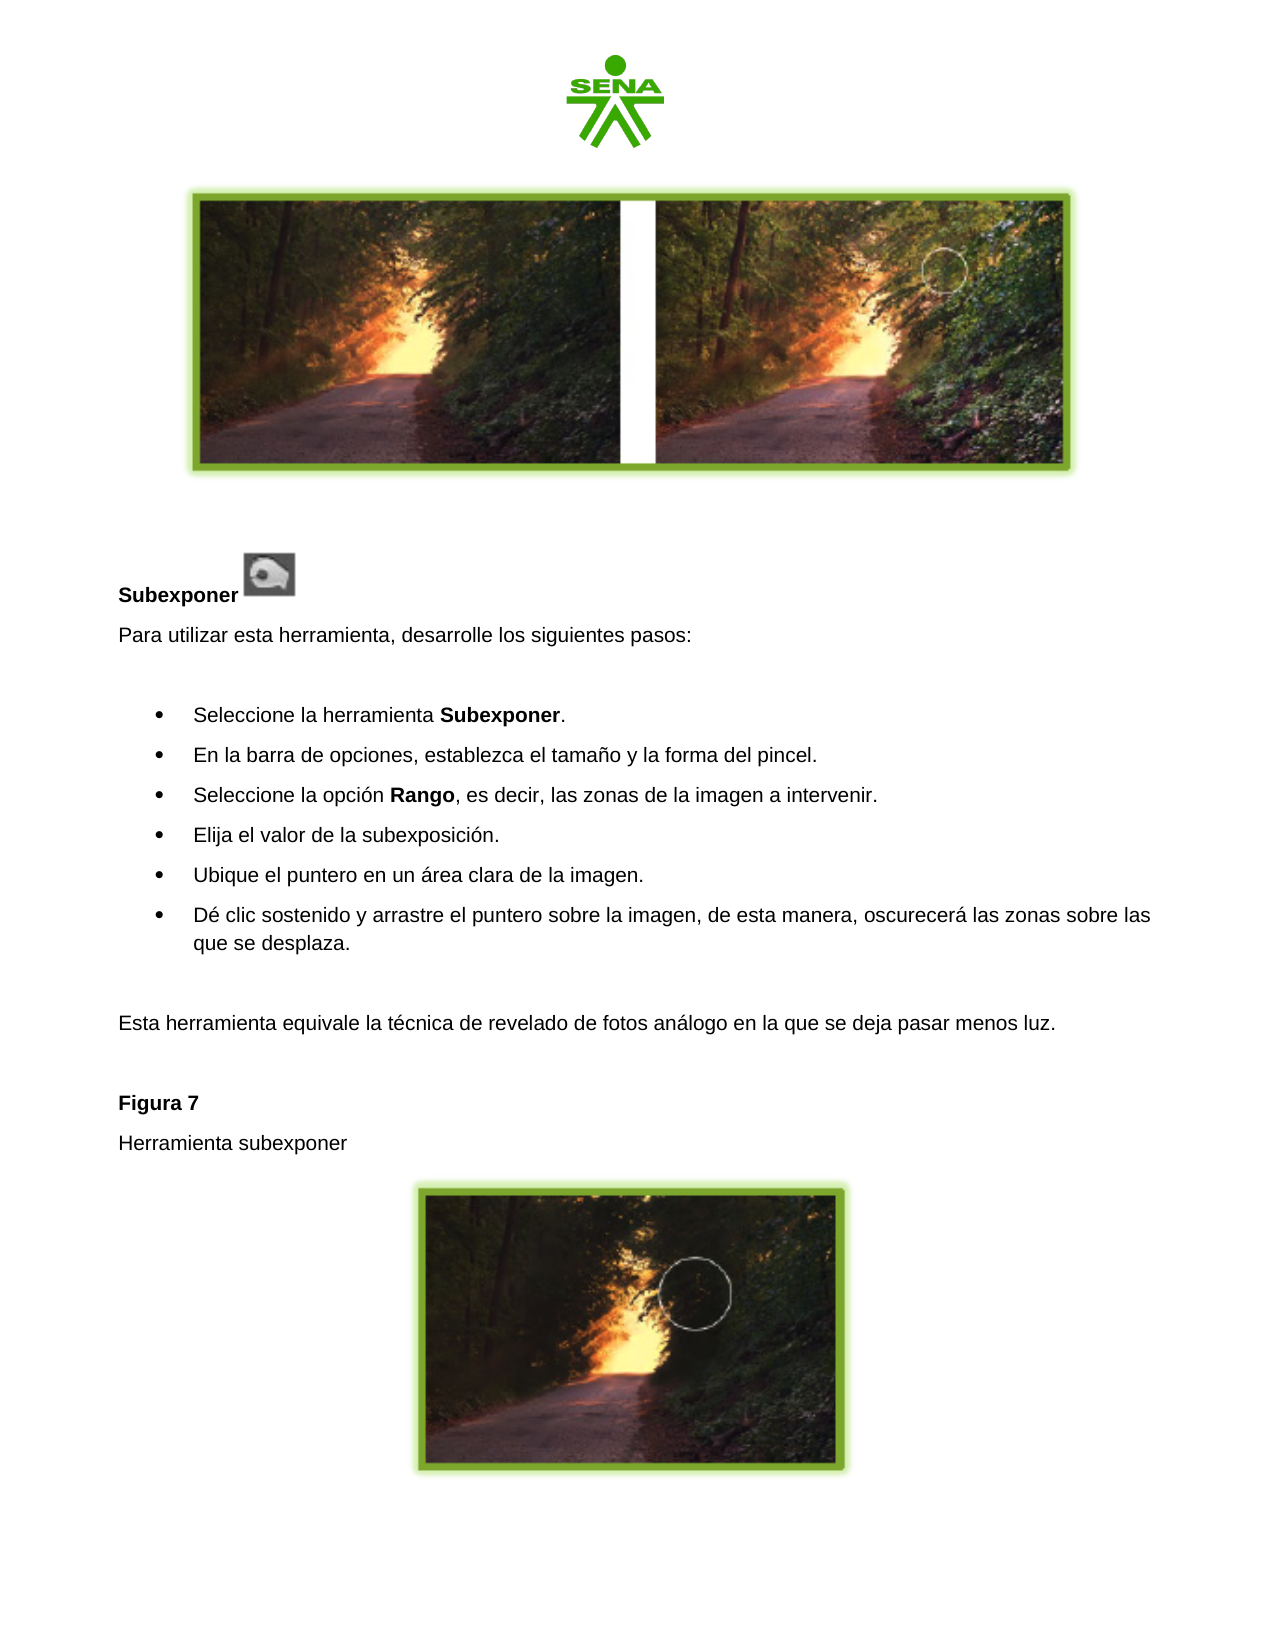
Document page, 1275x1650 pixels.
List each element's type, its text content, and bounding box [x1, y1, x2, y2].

text Figura 7 [118, 1091, 1157, 1115]
picture [566, 55, 664, 148]
text Subexponer [118, 544, 1157, 607]
picture [238, 543, 302, 603]
picture [180, 177, 1095, 488]
list Seleccione la opción Rango, es decir, las zonas de la imagen a intervenir. [156, 783, 1157, 807]
picture [402, 1170, 873, 1482]
list Dé clic sostenido y arrastre el puntero sobre la imagen, de esta manera, oscurecerá las zonas sobre las que se desplaza. [156, 903, 1157, 955]
list Seleccione la herramienta Subexponer. [156, 703, 1157, 727]
text Herramienta subexponer [118, 1131, 1157, 1155]
list Ubique el puntero en un área clara de la imagen. [156, 863, 1157, 887]
list Elija el valor de la subexposición. [156, 823, 1157, 847]
list En la barra de opciones, establezca el tamaño y la forma del pincel. [156, 743, 1157, 767]
text Para utilizar esta herramienta, desarrolle los siguientes pasos: [118, 623, 1157, 647]
text Esta herramienta equivale la técnica de revelado de fotos análogo en la que se deja pasar menos luz. [118, 1011, 1157, 1035]
